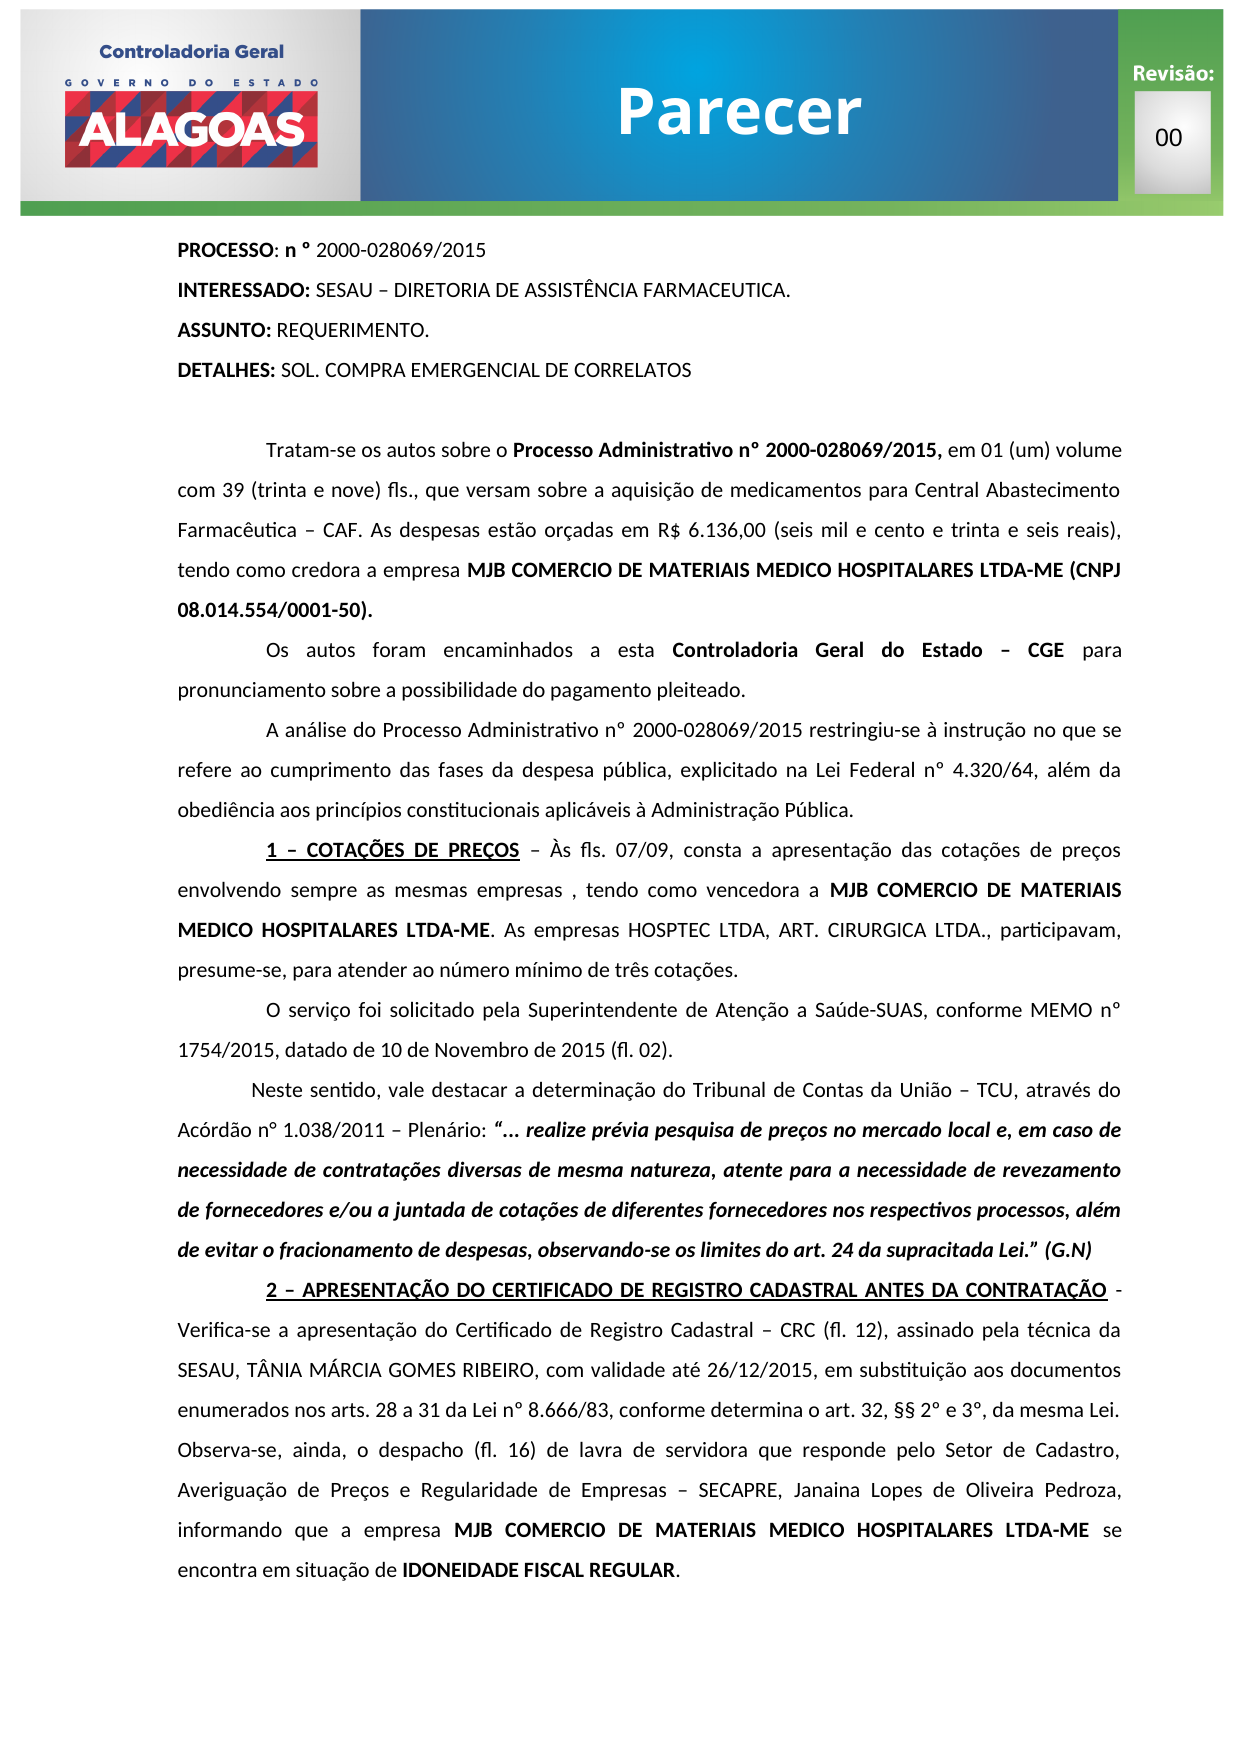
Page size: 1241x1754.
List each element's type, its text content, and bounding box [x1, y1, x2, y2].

text INTERESSADO: SESAU – DIRETORIA DE ASSISTÊNCIA FARMACEUTICA. [177, 276, 1122, 303]
text Neste sentido, vale destacar a determinação do Tribunal de Contas da União – TCU, através do Acórdão n° 1.038/2011 – Plenário: “... realize prévia pesquisa de preços no mercado local e, em caso de necessidade de contratações diversas de mesma natureza, atente para a necessidade de revezamento de fornecedores e/ou a juntada de cotações de diferentes fornecedores nos respectivos processos, além de evitar o fracionamento de despesas, observando-se os limites do art. 24 da supracitada Lei.” (G.N) [177, 1076, 1122, 1263]
text 2 – APRESENTAÇÃO DO CERTIFICADO DE REGISTRO CADASTRAL ANTES DA CONTRATAÇÃO - Verifica-se a apresentação do Certificado de Registro Cadastral – CRC (fl. 12), assinado pela técnica da SESAU, TÂNIA MÁRCIA GOMES RIBEIRO, com validade até 26/12/2015, em substituição aos documentos enumerados nos arts. 28 a 31 da Lei nº 8.666/83, conforme determina o art. 32, §§ 2º e 3º, da mesma Lei. Observa-se, ainda, o despacho (fl. 16) de lavra de servidora que responde pelo Setor de Cadastro, Averiguação de Preços e Regularidade de Empresas – SECAPRE, Janaina Lopes de Oliveira Pedroza, informando que a empresa MJB COMERCIO DE MATERIAIS MEDICO HOSPITALARES LTDA-ME se encontra em situação de IDONEIDADE FISCAL REGULAR. [177, 1276, 1122, 1583]
text ASSUNTO: REQUERIMENTO. [177, 316, 1122, 343]
text 1 – COTAÇÕES DE PREÇOS – Às fls. 07/09, consta a apresentação das cotações de preços envolvendo sempre as mesmas empresas , tendo como vencedora a MJB COMERCIO DE MATERIAIS MEDICO HOSPITALARES LTDA-ME. As empresas HOSPTEC LTDA, ART. CIRURGICA LTDA., participavam, presume-se, para atender ao número mínimo de três cotações. [177, 836, 1122, 983]
text O serviço foi solicitado pela Superintendente de Atenção a Saúde-SUAS, conforme MEMO nº 1754/2015, datado de 10 de Novembro de 2015 (fl. 02). [177, 996, 1122, 1063]
text Tratam-se os autos sobre o Processo Administrativo nº 2000-028069/2015, em 01 (um) volume com 39 (trinta e nove) fls., que versam sobre a aquisição de medicamentos para Central Abastecimento Farmacêutica – CAF. As despesas estão orçadas em R$ 6.136,00 (seis mil e cento e trinta e seis reais), tendo como credora a empresa MJB COMERCIO DE MATERIAIS MEDICO HOSPITALARES LTDA-ME (CNPJ 08.014.554/0001-50). [177, 436, 1122, 623]
text DETALHES: SOL. COMPRA EMERGENCIAL DE CORRELATOS [177, 356, 1122, 383]
text A análise do Processo Administrativo nº 2000-028069/2015 restringiu-se à instrução no que se refere ao cumprimento das fases da despesa pública, explicitado na Lei Federal nº 4.320/64, além da obediência aos princípios constitucionais aplicáveis à Administração Pública. [177, 716, 1122, 823]
picture [20, 9, 1224, 216]
text PROCESSO: n º 2000-028069/2015 [177, 236, 1122, 263]
text Os autos foram encaminhados a esta Controladoria Geral do Estado – CGE para pronunciamento sobre a possibilidade do pagamento pleiteado. [177, 636, 1122, 703]
